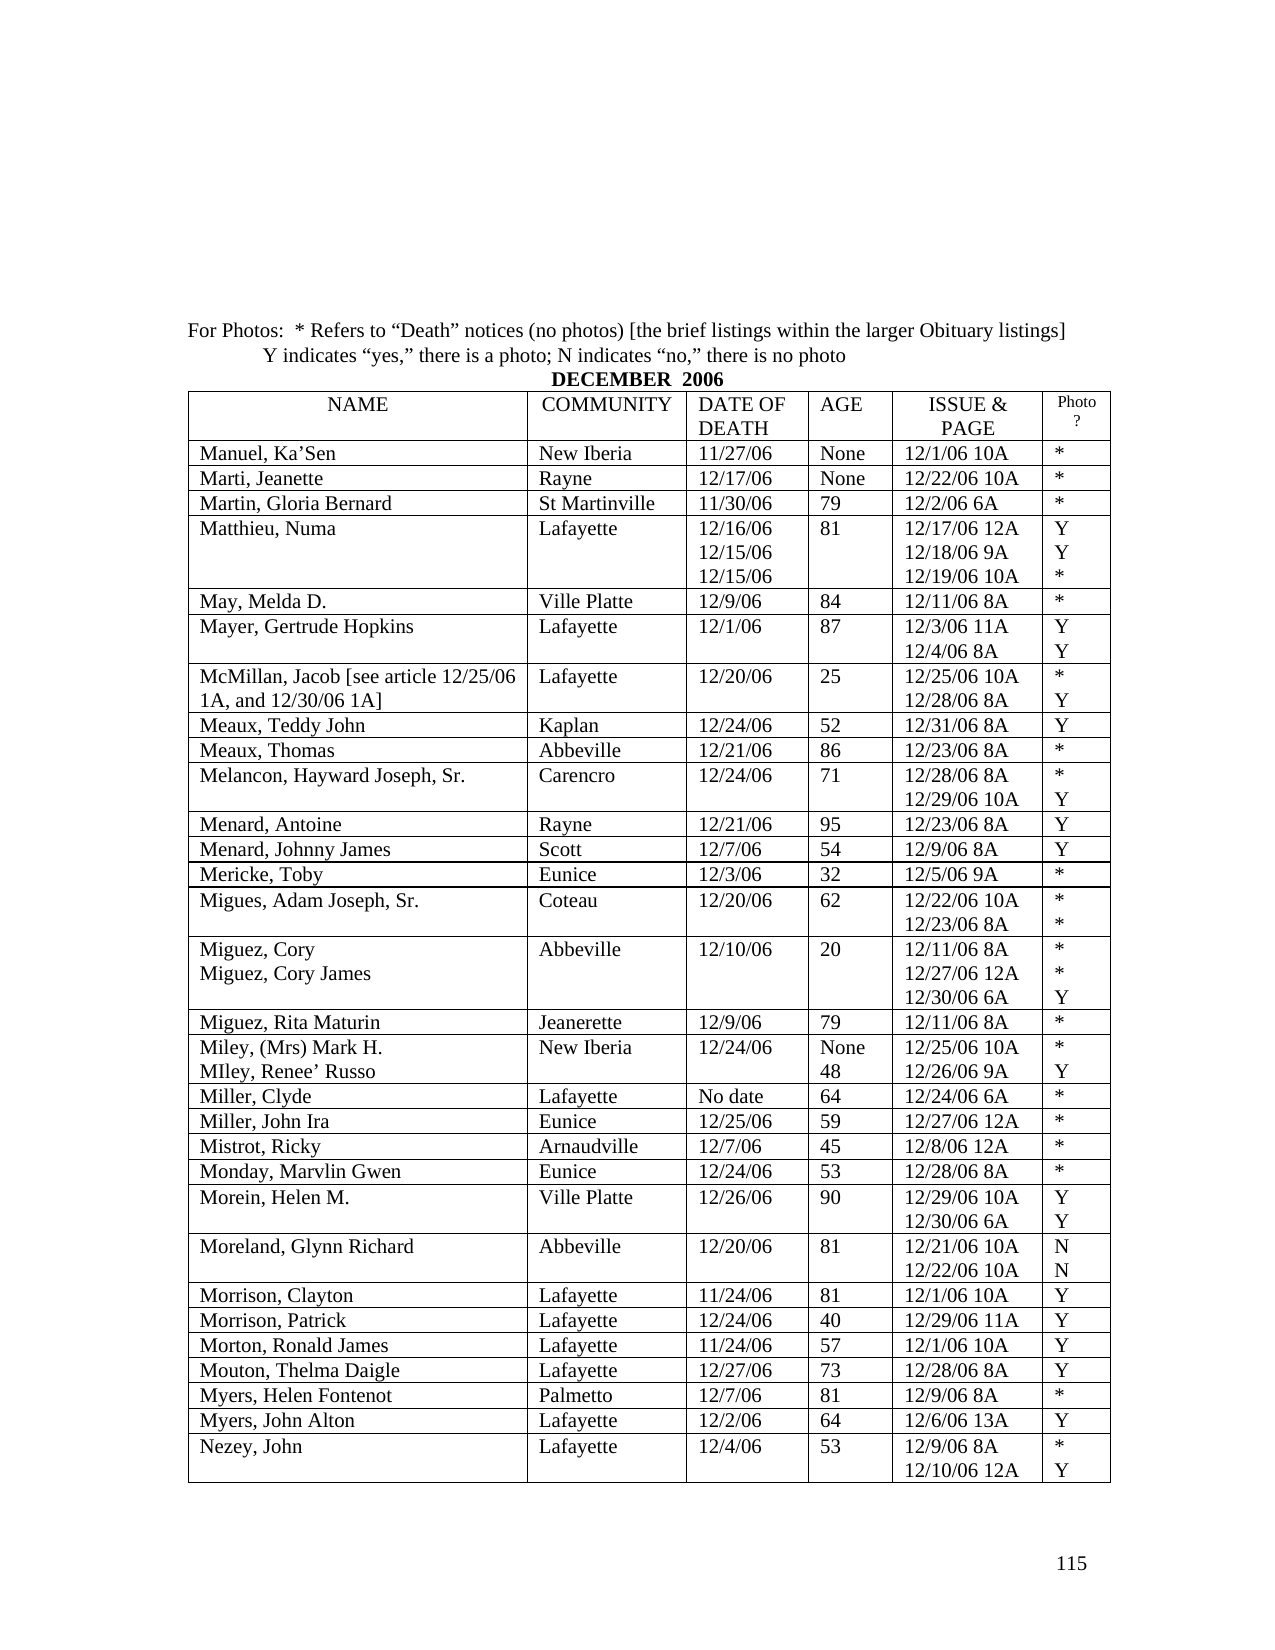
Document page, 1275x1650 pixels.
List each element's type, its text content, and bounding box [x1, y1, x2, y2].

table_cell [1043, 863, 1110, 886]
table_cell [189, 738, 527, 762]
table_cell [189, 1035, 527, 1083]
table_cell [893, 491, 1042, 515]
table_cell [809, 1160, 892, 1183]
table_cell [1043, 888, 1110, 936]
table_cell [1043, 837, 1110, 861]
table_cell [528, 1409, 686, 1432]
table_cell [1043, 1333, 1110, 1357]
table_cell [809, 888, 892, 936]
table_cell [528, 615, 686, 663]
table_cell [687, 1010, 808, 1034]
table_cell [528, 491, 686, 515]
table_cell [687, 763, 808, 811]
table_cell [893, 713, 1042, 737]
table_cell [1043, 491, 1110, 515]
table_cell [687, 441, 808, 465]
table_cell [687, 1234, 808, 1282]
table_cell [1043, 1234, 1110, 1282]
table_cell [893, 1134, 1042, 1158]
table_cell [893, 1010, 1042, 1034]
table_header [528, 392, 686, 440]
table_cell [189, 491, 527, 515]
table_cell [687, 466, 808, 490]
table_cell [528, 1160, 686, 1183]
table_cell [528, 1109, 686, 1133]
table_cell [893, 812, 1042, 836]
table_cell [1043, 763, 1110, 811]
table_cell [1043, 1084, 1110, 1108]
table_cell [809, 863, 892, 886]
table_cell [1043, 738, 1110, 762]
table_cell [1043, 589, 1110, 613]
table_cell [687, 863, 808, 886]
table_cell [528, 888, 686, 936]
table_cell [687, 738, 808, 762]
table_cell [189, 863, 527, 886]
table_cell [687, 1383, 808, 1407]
text For Photos: * Refers to “Death” notices (no photos) [the brief listings within the larger Obituary listings] [187, 318, 1087, 342]
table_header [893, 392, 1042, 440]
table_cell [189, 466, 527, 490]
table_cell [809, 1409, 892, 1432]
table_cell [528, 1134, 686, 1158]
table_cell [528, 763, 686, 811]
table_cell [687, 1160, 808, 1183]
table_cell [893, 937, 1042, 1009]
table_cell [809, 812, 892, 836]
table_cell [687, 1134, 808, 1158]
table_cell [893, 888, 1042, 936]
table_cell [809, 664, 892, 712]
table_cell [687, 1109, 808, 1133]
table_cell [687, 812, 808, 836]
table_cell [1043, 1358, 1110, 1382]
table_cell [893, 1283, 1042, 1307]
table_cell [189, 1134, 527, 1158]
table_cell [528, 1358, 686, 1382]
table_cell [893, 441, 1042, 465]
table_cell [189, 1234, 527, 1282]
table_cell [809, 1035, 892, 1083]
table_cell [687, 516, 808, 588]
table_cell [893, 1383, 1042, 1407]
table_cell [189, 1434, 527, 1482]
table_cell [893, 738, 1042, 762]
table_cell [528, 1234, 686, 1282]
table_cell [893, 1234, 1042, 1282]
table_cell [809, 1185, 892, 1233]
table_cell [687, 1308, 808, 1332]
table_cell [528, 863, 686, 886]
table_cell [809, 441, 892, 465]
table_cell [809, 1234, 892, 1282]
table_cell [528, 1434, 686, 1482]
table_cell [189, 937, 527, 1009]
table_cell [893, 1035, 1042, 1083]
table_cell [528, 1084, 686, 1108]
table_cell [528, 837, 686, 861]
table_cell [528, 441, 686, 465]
text Y indicates “yes,” there is a photo; N indicates “no,” there is no photo [187, 342, 1087, 367]
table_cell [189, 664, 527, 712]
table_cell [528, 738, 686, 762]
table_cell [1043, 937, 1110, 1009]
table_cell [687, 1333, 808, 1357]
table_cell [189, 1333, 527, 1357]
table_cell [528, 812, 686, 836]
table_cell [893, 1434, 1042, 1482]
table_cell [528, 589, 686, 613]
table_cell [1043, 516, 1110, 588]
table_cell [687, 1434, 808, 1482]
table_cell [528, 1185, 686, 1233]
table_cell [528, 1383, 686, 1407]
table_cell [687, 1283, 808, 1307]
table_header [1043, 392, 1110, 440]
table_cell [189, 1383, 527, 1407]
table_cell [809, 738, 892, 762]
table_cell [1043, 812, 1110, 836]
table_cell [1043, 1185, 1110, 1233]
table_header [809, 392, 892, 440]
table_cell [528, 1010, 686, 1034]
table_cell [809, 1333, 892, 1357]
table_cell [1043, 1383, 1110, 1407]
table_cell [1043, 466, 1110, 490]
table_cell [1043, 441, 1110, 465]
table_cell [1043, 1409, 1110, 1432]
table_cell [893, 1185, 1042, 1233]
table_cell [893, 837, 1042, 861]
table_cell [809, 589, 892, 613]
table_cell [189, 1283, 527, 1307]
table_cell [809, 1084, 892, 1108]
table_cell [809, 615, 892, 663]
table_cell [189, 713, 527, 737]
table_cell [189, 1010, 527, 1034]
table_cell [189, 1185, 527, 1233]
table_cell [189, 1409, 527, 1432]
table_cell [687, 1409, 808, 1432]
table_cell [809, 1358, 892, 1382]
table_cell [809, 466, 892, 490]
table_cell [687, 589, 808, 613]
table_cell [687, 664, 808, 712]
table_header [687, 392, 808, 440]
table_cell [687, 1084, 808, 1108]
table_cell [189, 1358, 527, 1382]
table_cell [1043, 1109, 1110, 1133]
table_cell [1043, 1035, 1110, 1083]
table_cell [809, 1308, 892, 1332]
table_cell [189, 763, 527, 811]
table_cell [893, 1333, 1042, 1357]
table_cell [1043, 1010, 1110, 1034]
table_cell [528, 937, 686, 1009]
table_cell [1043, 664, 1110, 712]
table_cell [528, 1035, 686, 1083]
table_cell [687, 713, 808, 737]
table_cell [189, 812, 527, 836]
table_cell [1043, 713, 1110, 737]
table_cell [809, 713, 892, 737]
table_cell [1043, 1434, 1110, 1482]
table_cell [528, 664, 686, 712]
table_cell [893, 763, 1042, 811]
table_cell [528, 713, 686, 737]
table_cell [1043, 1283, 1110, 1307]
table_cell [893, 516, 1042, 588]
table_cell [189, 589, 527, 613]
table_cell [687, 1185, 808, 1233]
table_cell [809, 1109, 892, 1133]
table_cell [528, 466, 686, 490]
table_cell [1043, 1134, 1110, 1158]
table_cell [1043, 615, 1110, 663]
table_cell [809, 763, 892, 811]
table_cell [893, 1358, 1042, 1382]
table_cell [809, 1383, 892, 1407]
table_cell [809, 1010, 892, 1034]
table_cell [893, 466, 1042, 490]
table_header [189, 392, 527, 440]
text DECEMBER 2006 [187, 367, 1087, 391]
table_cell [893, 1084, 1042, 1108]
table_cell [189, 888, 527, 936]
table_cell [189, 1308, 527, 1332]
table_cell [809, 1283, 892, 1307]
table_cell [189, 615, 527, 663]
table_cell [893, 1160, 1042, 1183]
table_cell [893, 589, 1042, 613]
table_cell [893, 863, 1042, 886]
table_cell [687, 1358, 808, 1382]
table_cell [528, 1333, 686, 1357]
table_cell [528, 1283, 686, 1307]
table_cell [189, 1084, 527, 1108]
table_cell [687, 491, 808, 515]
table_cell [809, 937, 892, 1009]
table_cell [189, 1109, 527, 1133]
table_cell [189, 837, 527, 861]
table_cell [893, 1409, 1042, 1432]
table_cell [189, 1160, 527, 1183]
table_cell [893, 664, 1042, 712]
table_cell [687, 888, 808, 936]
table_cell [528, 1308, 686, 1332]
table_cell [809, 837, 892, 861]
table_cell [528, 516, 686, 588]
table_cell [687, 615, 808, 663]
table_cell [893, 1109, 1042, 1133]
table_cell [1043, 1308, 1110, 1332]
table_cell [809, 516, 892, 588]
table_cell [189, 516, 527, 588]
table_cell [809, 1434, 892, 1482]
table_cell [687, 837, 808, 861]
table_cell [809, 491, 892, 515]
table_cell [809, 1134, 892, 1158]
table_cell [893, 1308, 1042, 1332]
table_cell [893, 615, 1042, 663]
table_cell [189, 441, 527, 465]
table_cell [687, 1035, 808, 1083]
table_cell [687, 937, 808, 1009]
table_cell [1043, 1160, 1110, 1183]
